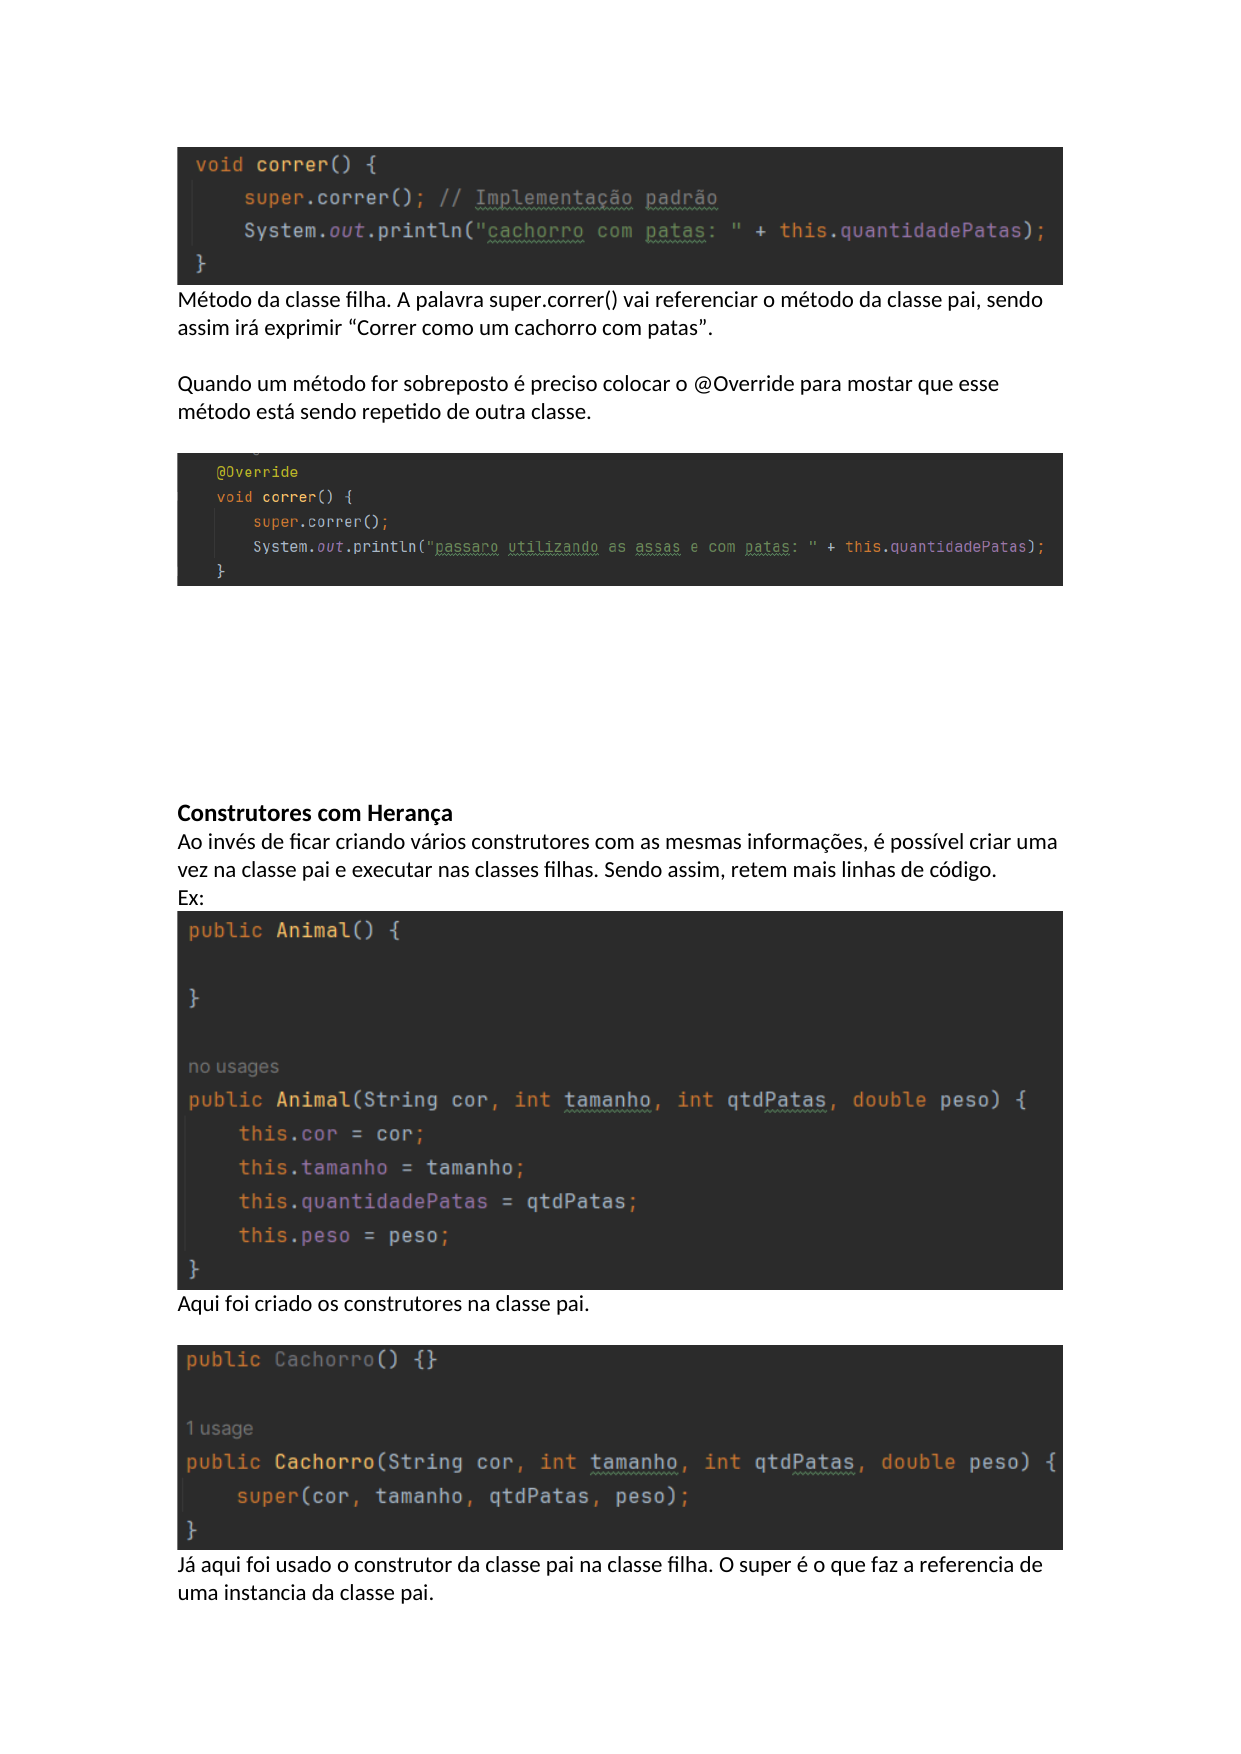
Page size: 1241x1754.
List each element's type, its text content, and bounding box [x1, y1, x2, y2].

picture [177, 1345, 1063, 1550]
text Construtores com Herança [177, 797, 1063, 827]
picture [177, 147, 1063, 285]
text Já aqui foi usado o construtor da classe pai na classe filha. O super é o que faz a referencia de uma instancia da classe pai. [177, 1550, 1063, 1606]
picture [177, 911, 1063, 1290]
text Aqui foi criado os construtores na classe pai. [177, 1290, 1063, 1317]
text Ao invés de ficar criando vários construtores com as mesmas informações, é possível criar uma vez na classe pai e executar nas classes filhas. Sendo assim, retem mais linhas de código. [177, 827, 1063, 883]
text Ex: [177, 883, 1063, 911]
text Quando um método for sobreposto é preciso colocar o @Override para mostar que esse método está sendo repetido de outra classe. [177, 369, 1063, 425]
picture [177, 453, 1063, 586]
text Método da classe filha. A palavra super.correr() vai referenciar o método da classe pai, sendo assim irá exprimir “Correr como um cachorro com patas”. [177, 285, 1063, 341]
